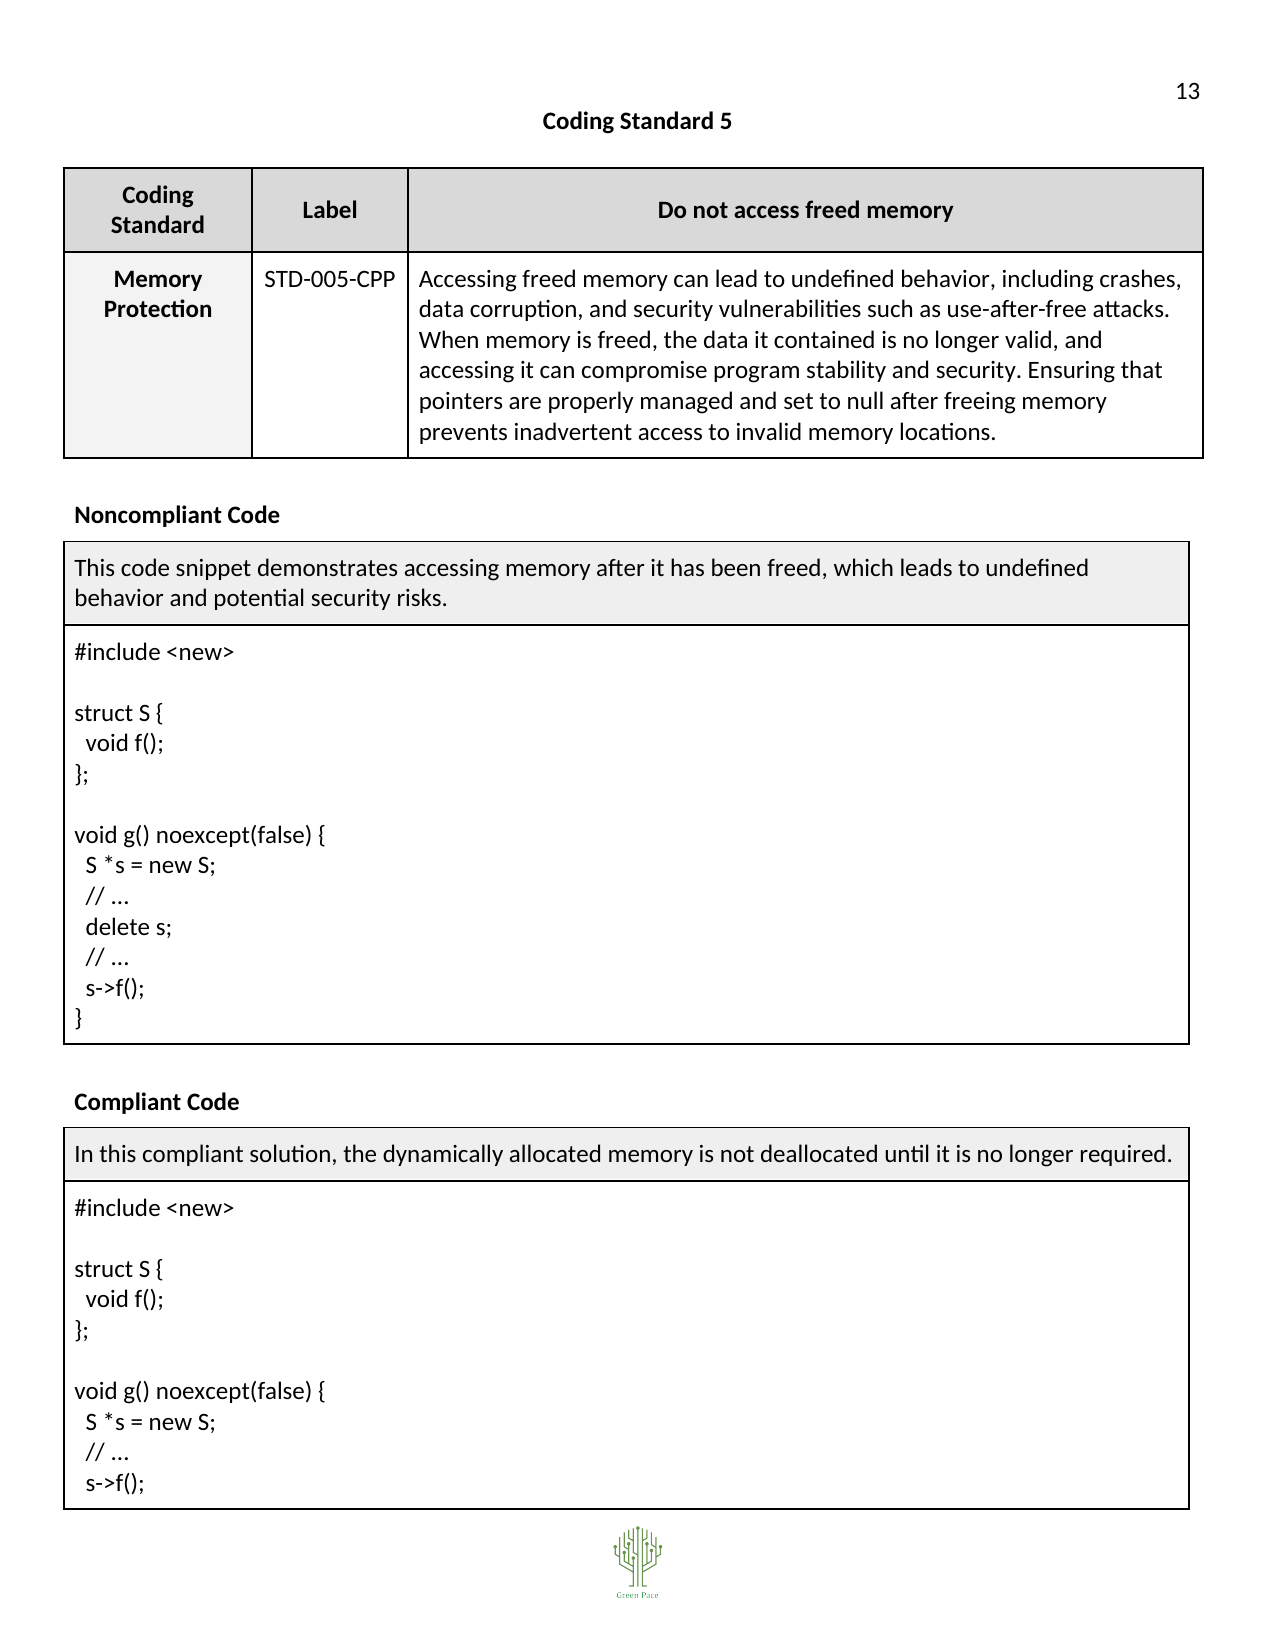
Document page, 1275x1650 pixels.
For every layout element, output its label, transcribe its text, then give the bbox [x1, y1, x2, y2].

table_cell Memory Protection [65, 253, 251, 457]
table_header Do not access freed memory [409, 169, 1202, 251]
table_header Coding Standard [65, 169, 251, 251]
table_cell This code snippet demonstrates accessing memory after it has been freed, which leads to undefined behavior and potential security risks. [65, 542, 1188, 623]
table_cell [65, 1182, 1188, 1508]
table_header Noncompliant Code [64, 489, 1189, 541]
subtitle Coding Standard 5 [75, 106, 1200, 136]
table_header Label [253, 169, 407, 251]
table_cell #include <new> struct S { void f(); }; void g() noexcept(false) { S *s = new S; // ... delete s; // ... s->f(); } [65, 626, 1188, 1043]
table_cell In this compliant solution, the dynamically allocated memory is not deallocated until it is no longer required. [65, 1128, 1188, 1179]
table_cell STD-005-CPP [253, 253, 407, 457]
table_header Compliant Code [64, 1076, 1189, 1127]
table_cell Accessing freed memory can lead to undefined behavior, including crashes, data corruption, and security vulnerabilities such as use-after-free attacks. When memory is freed, the data it contained is no longer valid, and accessing it can compromise program stability and security. Ensuring that pointers are properly managed and set to null after freeing memory prevents inadvertent access to invalid memory locations. [409, 253, 1202, 457]
picture [605, 1521, 670, 1606]
